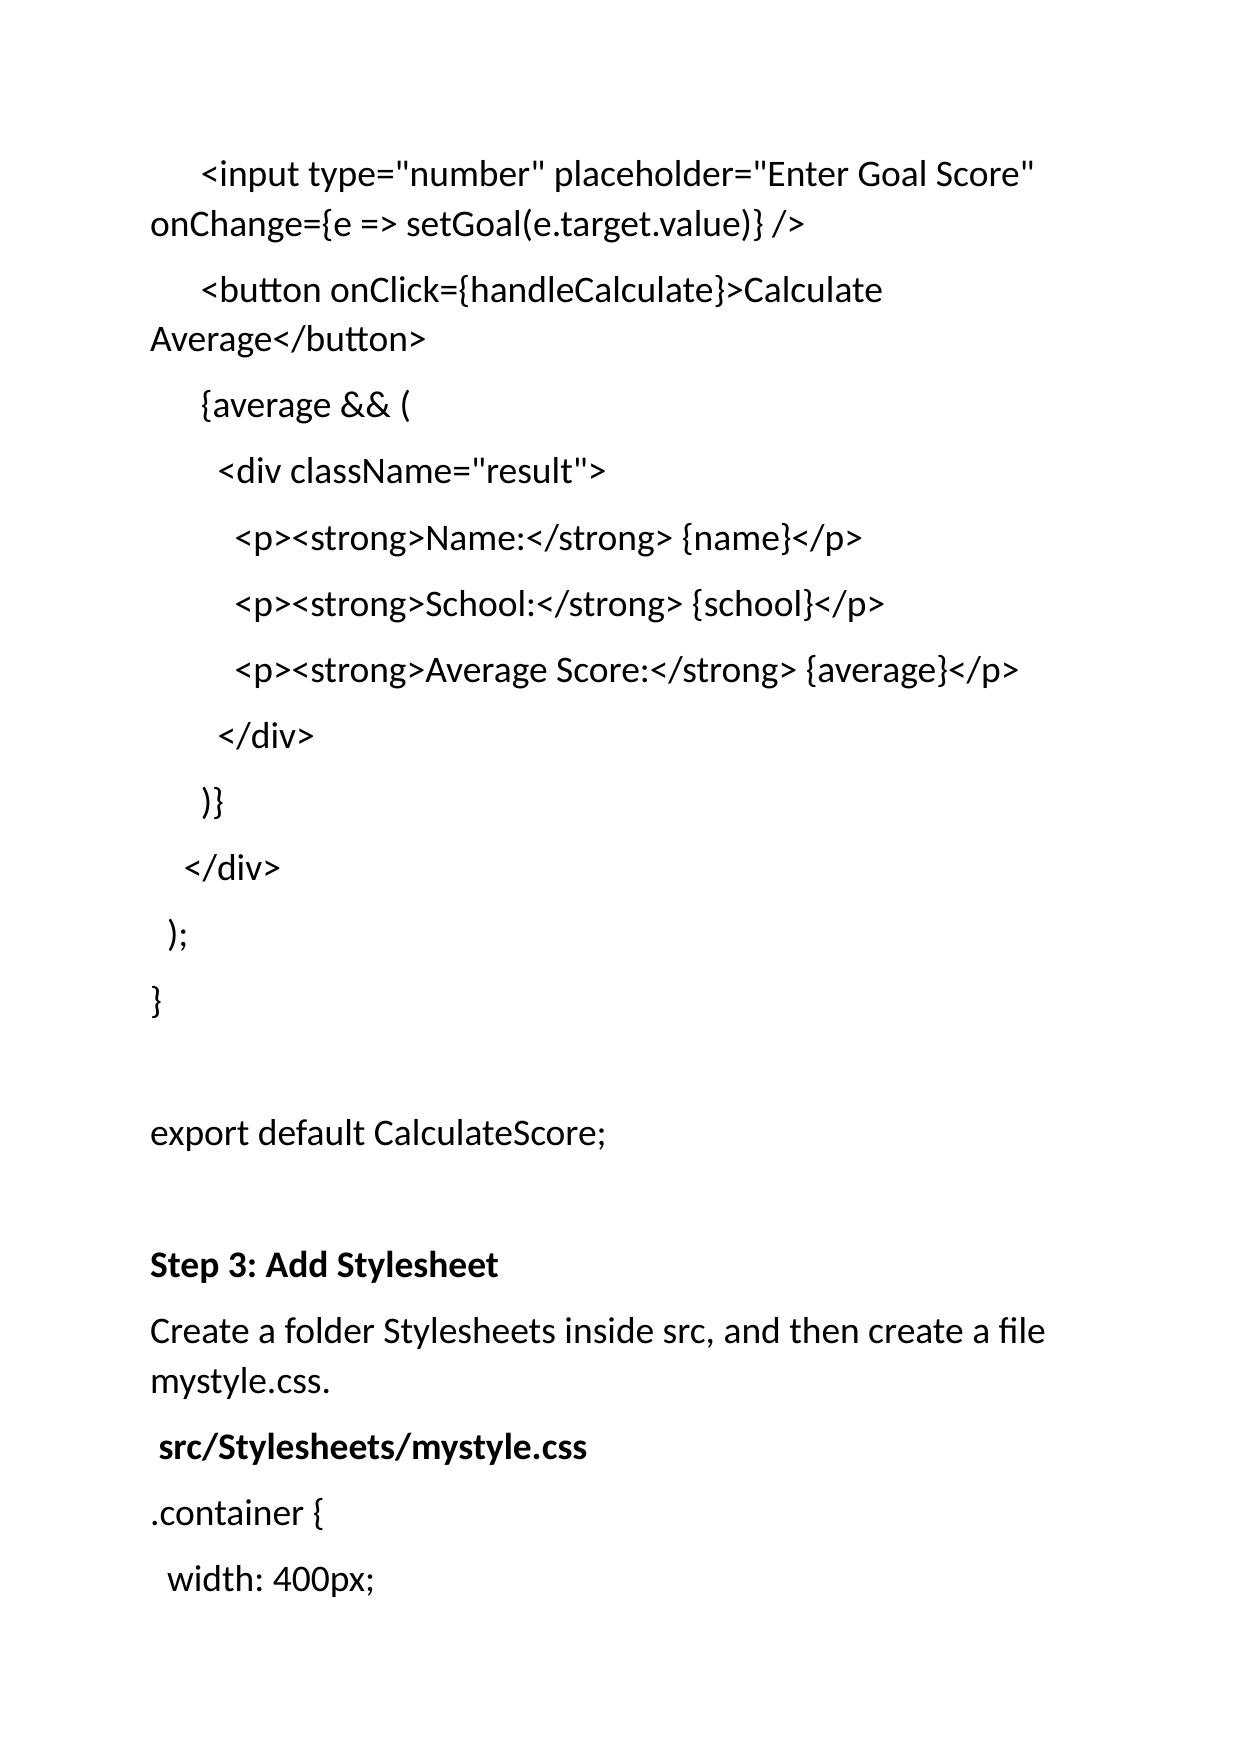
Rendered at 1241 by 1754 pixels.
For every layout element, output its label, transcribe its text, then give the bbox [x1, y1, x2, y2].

text width: 400px; [150, 1555, 1090, 1601]
text ); [150, 910, 1090, 956]
text <p><strong>School:</strong> {school}</p> [150, 580, 1090, 626]
text )} [150, 778, 1090, 824]
text <p><strong>Name:</strong> {name}</p> [150, 513, 1090, 559]
text .container { [150, 1489, 1090, 1535]
text } [150, 977, 1090, 1022]
text <p><strong>Average Score:</strong> {average}</p> [150, 646, 1090, 692]
text </div> [150, 844, 1090, 890]
text src/Stylesheets/mystyle.css [150, 1423, 1090, 1469]
text <button onClick={handleCalculate}>Calculate Average</button> [150, 266, 1090, 361]
text Create a folder Stylesheets inside src, and then create a file mystyle.css. [150, 1307, 1090, 1403]
text Step 3: Add Stylesheet [150, 1241, 1090, 1287]
text </div> [150, 712, 1090, 758]
text <div className="result"> [150, 447, 1090, 493]
text <input type="number" placeholder="Enter Goal Score" onChange={e => setGoal(e.target.value)} /> [150, 150, 1090, 245]
text export default CalculateScore; [150, 1109, 1090, 1155]
text {average && ( [150, 381, 1090, 427]
